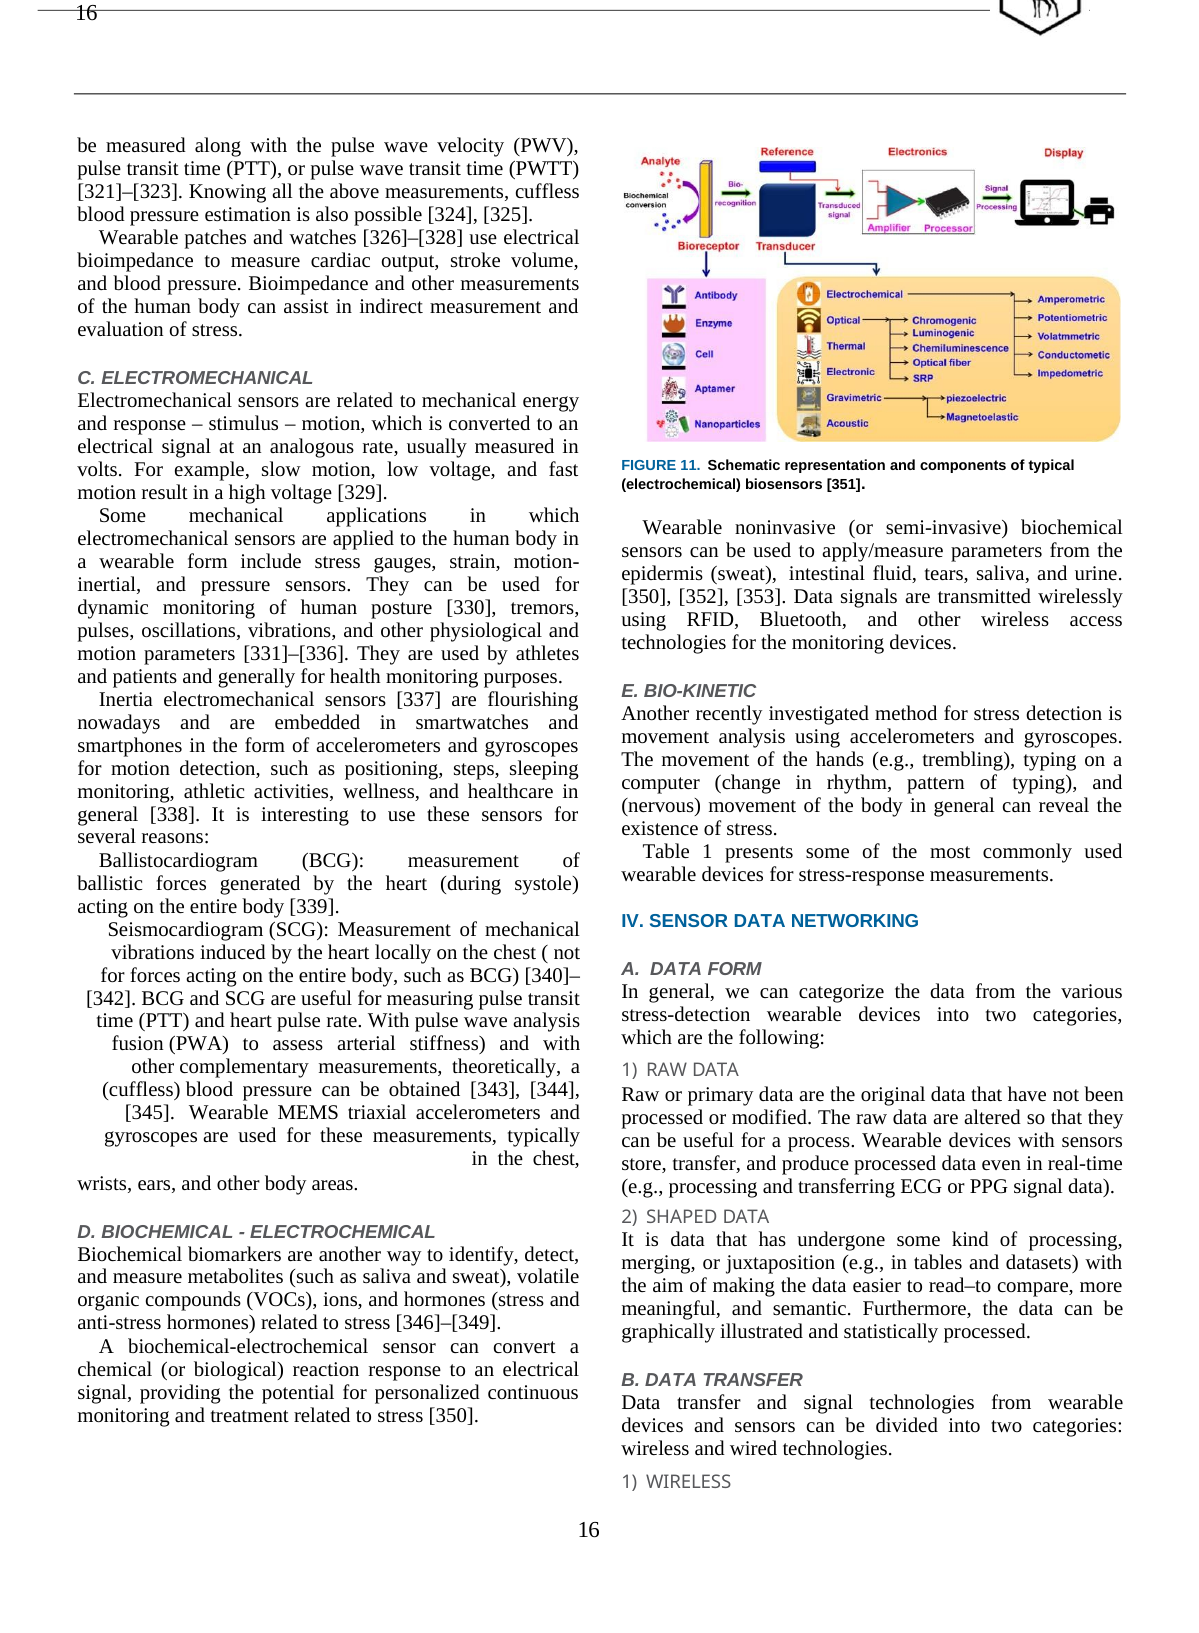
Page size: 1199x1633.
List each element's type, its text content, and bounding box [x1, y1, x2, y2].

text Data transfer and signal technologies from wearable devices and sensors can be divided into two categories: wireless and wired technologies. [621, 1391, 1123, 1460]
picture [623, 147, 1121, 442]
list RAW DATA [621, 1057, 1161, 1082]
text Table 1 presents some of the most commonly used wearable devices for stress-response measurements. [621, 840, 1123, 886]
text Some mechanical applications in which electromechanical sensors are applied to the human body in a wearable form include stress gauges, strain, motion- inertial, and pressure sensors. They can be used for dynamic monitoring of human posture [330], tremors, pulses, oscillations, vibrations, and other physiological and motion parameters [331]–[336]. They are used by athletes and patients and generally for health monitoring purposes. [77, 504, 580, 688]
list ELECTROMECHANICAL [77, 367, 580, 388]
list DATA FORM [621, 958, 1161, 979]
list BIOCHEMICAL - ELECTROCHEMICAL [77, 1220, 580, 1242]
list DATA TRANSFER [621, 1370, 1161, 1391]
text wrists, ears, and other body areas. [77, 1171, 580, 1195]
text A biochemical-electrochemical sensor can convert a chemical (or biological) reaction response to an electrical signal, providing the potential for personalized continuous monitoring and treatment related to stress [350]. [77, 1335, 579, 1427]
text FIGURE 11. Schematic representation and components of typical (electrochemical) biosensors [351]. [621, 456, 1161, 493]
list BIO-KINETIC [621, 681, 1161, 702]
list SHAPED DATA [621, 1207, 1161, 1228]
subtitle SENSOR DATA NETWORKING [621, 910, 1161, 931]
text It is data that has undergone some kind of processing, merging, or juxtaposition (e.g., in tables and datasets) with the aim of making the data easier to read–to compare, more meaningful, and semantic. Furthermore, the data can be graphically illustrated and statistically processed. [621, 1228, 1123, 1343]
text In general, we can categorize the data from the various stress-detection wearable devices into two categories, which are the following: [621, 980, 1123, 1049]
text be measured along with the pulse wave velocity (PWV), pulse transit time (PTT), or pulse wave transit time (PWTT) [321]–[323]. Knowing all the above measurements, cuffless blood pressure estimation is also possible [324], [325]. [77, 134, 579, 226]
list WIRELESS [621, 1468, 1161, 1494]
text Biochemical biomarkers are another way to identify, detect, and measure metabolites (such as saliva and sweat), volatile organic compounds (VOCs), ions, and hormones (stress and anti-stress hormones) related to stress [346]–[349]. [77, 1243, 579, 1334]
text Another recently investigated method for stress detection is movement analysis using accelerometers and gyroscopes. The movement of the hands (e.g., trembling), typing on a computer (change in rhythm, pattern of typing), and (nervous) movement of the body in general can reveal the existence of stress. [621, 702, 1123, 840]
picture [990, 0, 1089, 37]
text Seismocardiogram (SCG): Measurement of mechanical vibrations induced by the heart locally on the chest ( not for forces acting on the entire body, such as BCG) [340]–[342]. BCG and SCG are useful for measuring pulse transit time (PTT) and heart pulse rate. With pulse wave analysis fusion (PWA) to assess arterial stiffness) and with other complementary measurements, theoretically, a (cuffless) blood pressure can be obtained [343], [344], [345]. Wearable MEMS triaxial accelerometers and gyroscopes are used for these measurements, typically in the chest, [82, 918, 580, 1170]
text Wearable noninvasive (or semi-invasive) biochemical sensors can be used to apply/measure parameters from the epidermis (sweat), intestinal fluid, tears, saliva, and urine. [350], [352], [353]. Data signals are transmitted wirelessly using RFID, Bluetooth, and other wireless access technologies for the monitoring devices. [621, 516, 1123, 654]
text Electromechanical sensors are related to mechanical energy and response – stimulus – motion, which is converted to an electrical signal at an analogous rate, usually measured in volts. For example, slow motion, low voltage, and fast motion result in a high voltage [329]. [77, 389, 579, 504]
text Ballistocardiogram (BCG): measurement of ballistic forces generated by the heart (during systole) acting on the entire body [339]. [77, 849, 580, 918]
text Raw or primary data are the original data that have not been processed or modified. The raw data are altered so that they can be useful for a process. Wearable devices with sensors store, transfer, and produce processed data even in real-time (e.g., processing and transferring ECG or PPG signal data). [621, 1083, 1123, 1198]
text Wearable patches and watches [326]–[328] use electrical bioimpedance to measure cardiac output, stroke volume, and blood pressure. Bioimpedance and other measurements of the human body can assist in indirect measurement and evaluation of stress. [77, 226, 580, 341]
text Inertia electromechanical sensors [337] are flourishing nowadays and are embedded in smartwatches and smartphones in the form of accelerometers and gyroscopes for motion detection, such as positioning, steps, sleeping monitoring, athletic activities, wellness, and healthcare in general [338]. It is interesting to use these sensors for several reasons: [77, 688, 579, 848]
